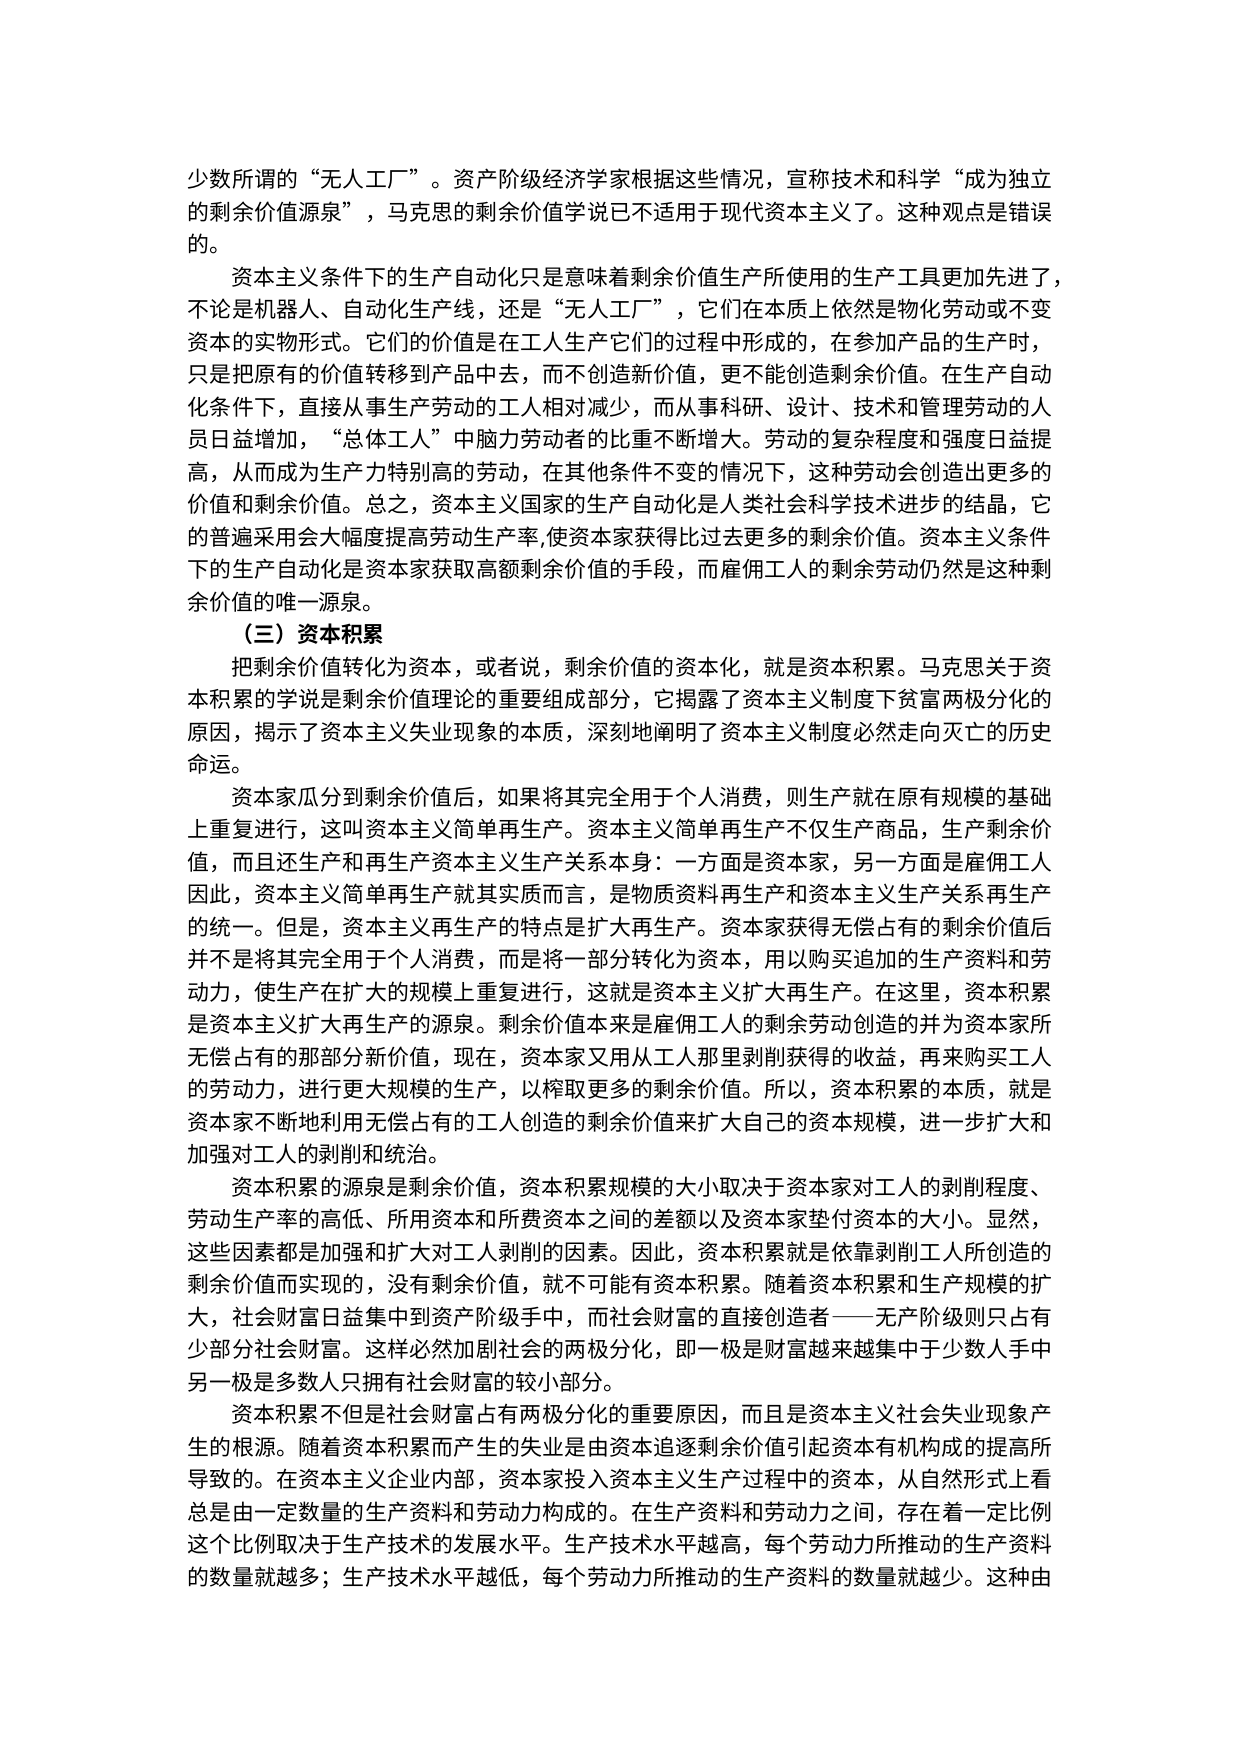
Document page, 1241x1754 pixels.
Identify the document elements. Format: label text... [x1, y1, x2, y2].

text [187, 162, 1053, 259]
text （三）资本积累 [187, 617, 1053, 649]
text 把剩余价值转化为资本，或者说，剩余价值的资本化，就是资本积累。马克思关于资本积累的学说是剩余价值理论的重要组成部分，它揭露了资本主义制度下贫富两极分化的原因，揭示了资本主义失业现象的本质，深刻地阐明了资本主义制度必然走向灭亡的历史命运。 [187, 649, 1053, 779]
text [187, 1397, 1053, 1592]
text 资本主义条件下的生产自动化只是意味着剩余价值生产所使用的生产工具更加先进了，不论是机器人、自动化生产线，还是“无人工厂”，它们在本质上依然是物化劳动或不变资本的实物形式。它们的价值是在工人生产它们的过程中形成的，在参加产品的生产时，只是把原有的价值转移到产品中去，而不创造新价值，更不能创造剩余价值。在生产自动化条件下，直接从事生产劳动的工人相对减少，而从事科研、设计、技术和管理劳动的人员日益增加，“总体工人”中脑力劳动者的比重不断增大。劳动的复杂程度和强度日益提高，从而成为生产力特别高的劳动，在其他条件不变的情况下，这种劳动会创造出更多的价值和剩余价值。总之，资本主义国家的生产自动化是人类社会科学技术进步的结晶，它的普遍采用会大幅度提高劳动生产率,使资本家获得比过去更多的剩余价值。资本主义条件下的生产自动化是资本家获取高额剩余价值的手段，而雇佣工人的剩余劳动仍然是这种剩余价值的唯一源泉。 [187, 259, 1053, 617]
text 资本家瓜分到剩余价值后，如果将其完全用于个人消费，则生产就在原有规模的基础上重复进行，这叫资本主义简单再生产。资本主义简单再生产不仅生产商品，生产剩余价值，而且还生产和再生产资本主义生产关系本身：一方面是资本家，另一方面是雇佣工人。因此，资本主义简单再生产就其实质而言，是物质资料再生产和资本主义生产关系再生产的统一。但是，资本主义再生产的特点是扩大再生产。资本家获得无偿占有的剩余价值后，并不是将其完全用于个人消费，而是将一部分转化为资本，用以购买追加的生产资料和劳动力，使生产在扩大的规模上重复进行，这就是资本主义扩大再生产。在这里，资本积累是资本主义扩大再生产的源泉。剩余价值本来是雇佣工人的剩余劳动创造的并为资本家所无偿占有的那部分新价值，现在，资本家又用从工人那里剥削获得的收益，再来购买工人的劳动力，进行更大规模的生产，以榨取更多的剩余价值。所以，资本积累的本质，就是资本家不断地利用无偿占有的工人创造的剩余价值来扩大自己的资本规模，进一步扩大和加强对工人的剥削和统治。 [187, 779, 1053, 1169]
text 资本积累的源泉是剩余价值，资本积累规模的大小取决于资本家对工人的剥削程度、劳动生产率的高低、所用资本和所费资本之间的差额以及资本家垫付资本的大小。显然，这些因素都是加强和扩大对工人剥削的因素。因此，资本积累就是依靠剥削工人所创造的剩余价值而实现的，没有剩余价值，就不可能有资本积累。随着资本积累和生产规模的扩大，社会财富日益集中到资产阶级手中，而社会财富的直接创造者——无产阶级则只占有少部分社会财富。这样必然加剧社会的两极分化，即一极是财富越来越集中于少数人手中，另一极是多数人只拥有社会财富的较小部分。 [187, 1169, 1053, 1397]
